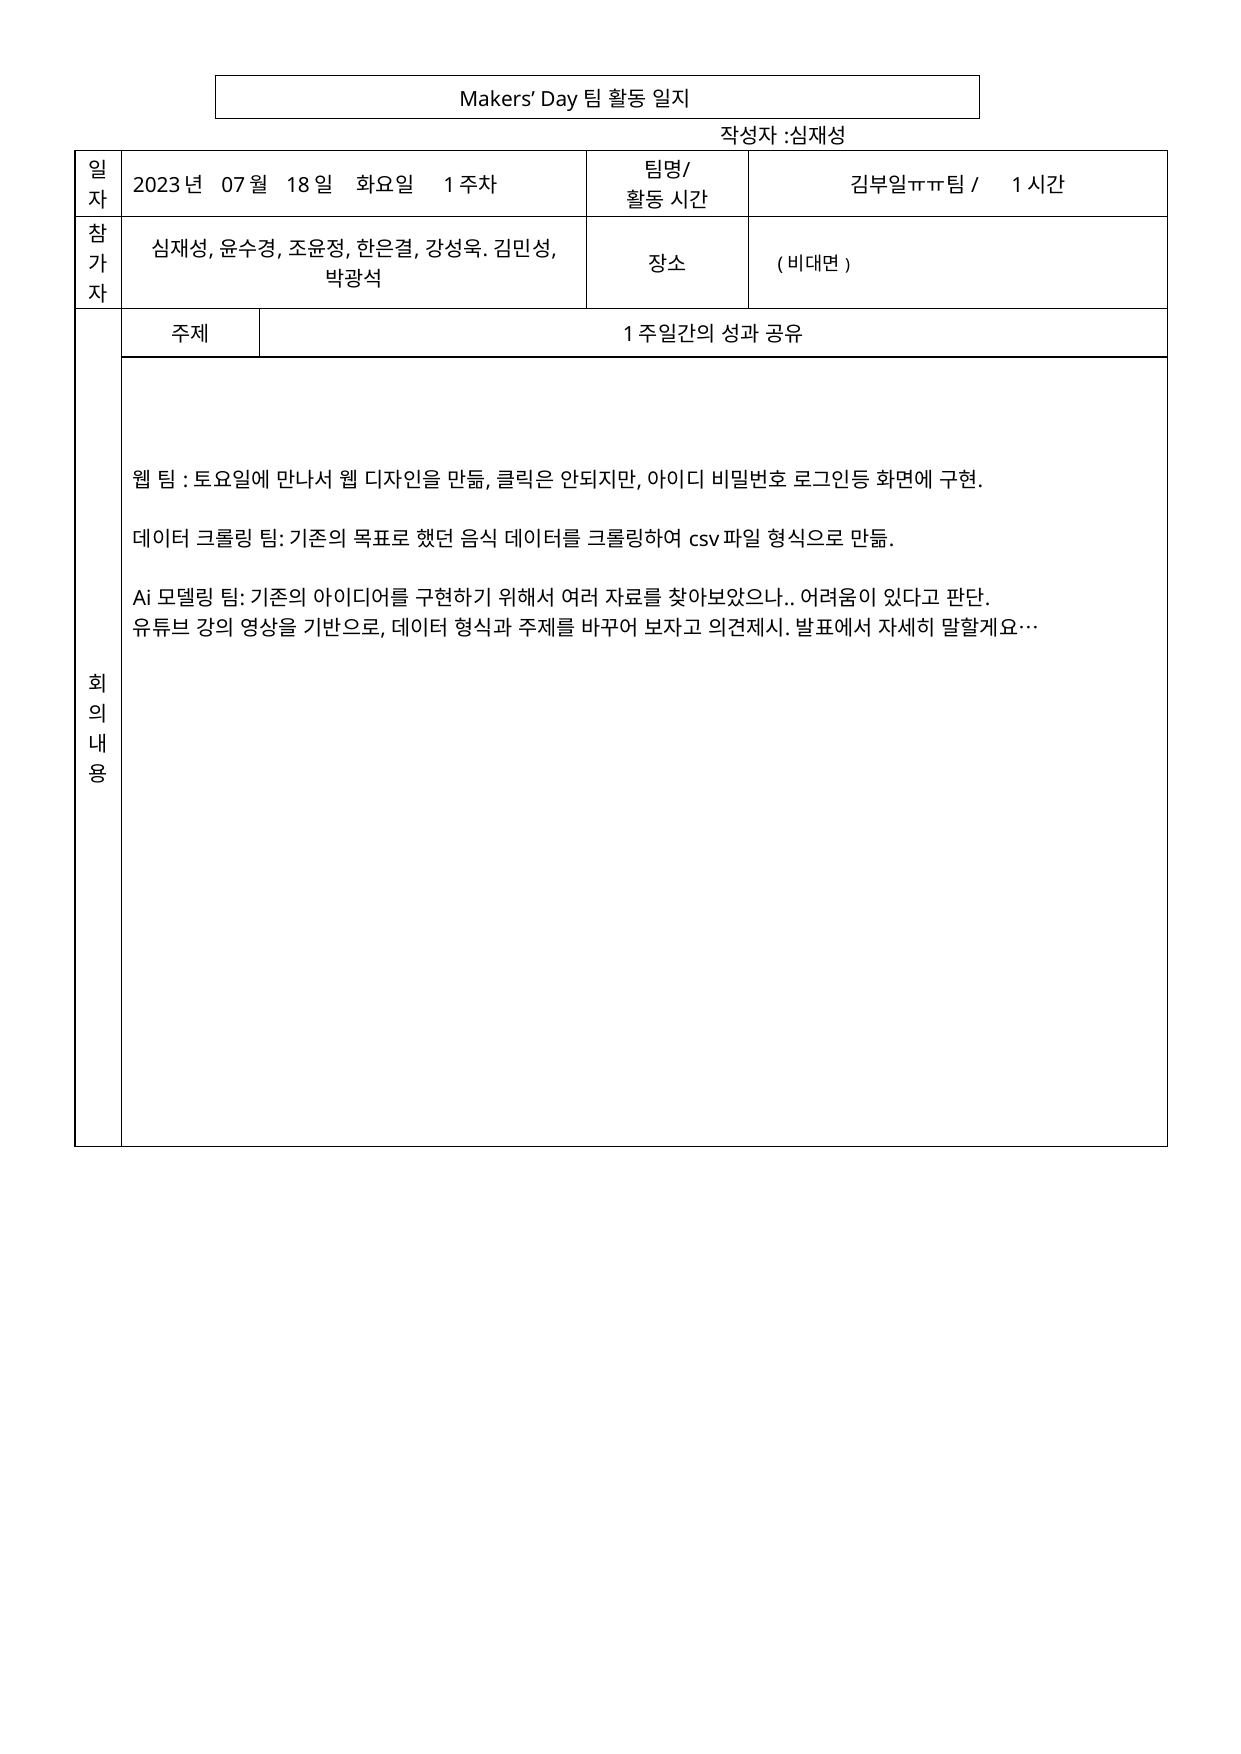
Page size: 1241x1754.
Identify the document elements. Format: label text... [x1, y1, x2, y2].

table_cell 김부일ㅠㅠ팀 / 1시간 [749, 151, 1167, 216]
table_cell 2023년 07월 18일 화요일 1주차 [122, 151, 586, 216]
table_cell 회의 내용 [76, 309, 121, 1146]
table_cell 1주일간의 성과 공유 [260, 309, 1167, 356]
table_cell 웹 팀 : 토요일에 만나서 웹 디자인을 만듦, 클릭은 안되지만, 아이디 비밀번호 로그인등 화면에 구현. 데이터 크롤링 팀: 기존의 목표로 했던 음식 데이터를 크롤링하여 csv파일 형식으로 만듦. Ai 모델링 팀: 기존의 아이디어를 구현하기 위해서 여러 자료를 찾아보았으나.. 어려움이 있다고 판단. 유튜브 강의 영상을 기반으로, 데이터 형식과 주제를 바꾸어 보자고 의견제시. 발표에서 자세히 말할게요… [122, 358, 1167, 1146]
table_cell 팀명/ 활동 시간 [587, 151, 748, 216]
table_cell ( 비대면 ) [749, 217, 1167, 308]
table_cell 일 자 [76, 151, 121, 216]
table_cell 심재성, 윤수경, 조윤정, 한은결, 강성욱. 김민성, 박광석 [122, 217, 586, 308]
table_cell 장소 [587, 217, 748, 308]
table_cell 작성자 :심재성 [75, 118, 1167, 150]
table_cell 주제 [122, 309, 259, 356]
table_cell 참가자 [76, 217, 121, 308]
table_header Makers’ Day 팀 활동 일지 [216, 76, 979, 118]
